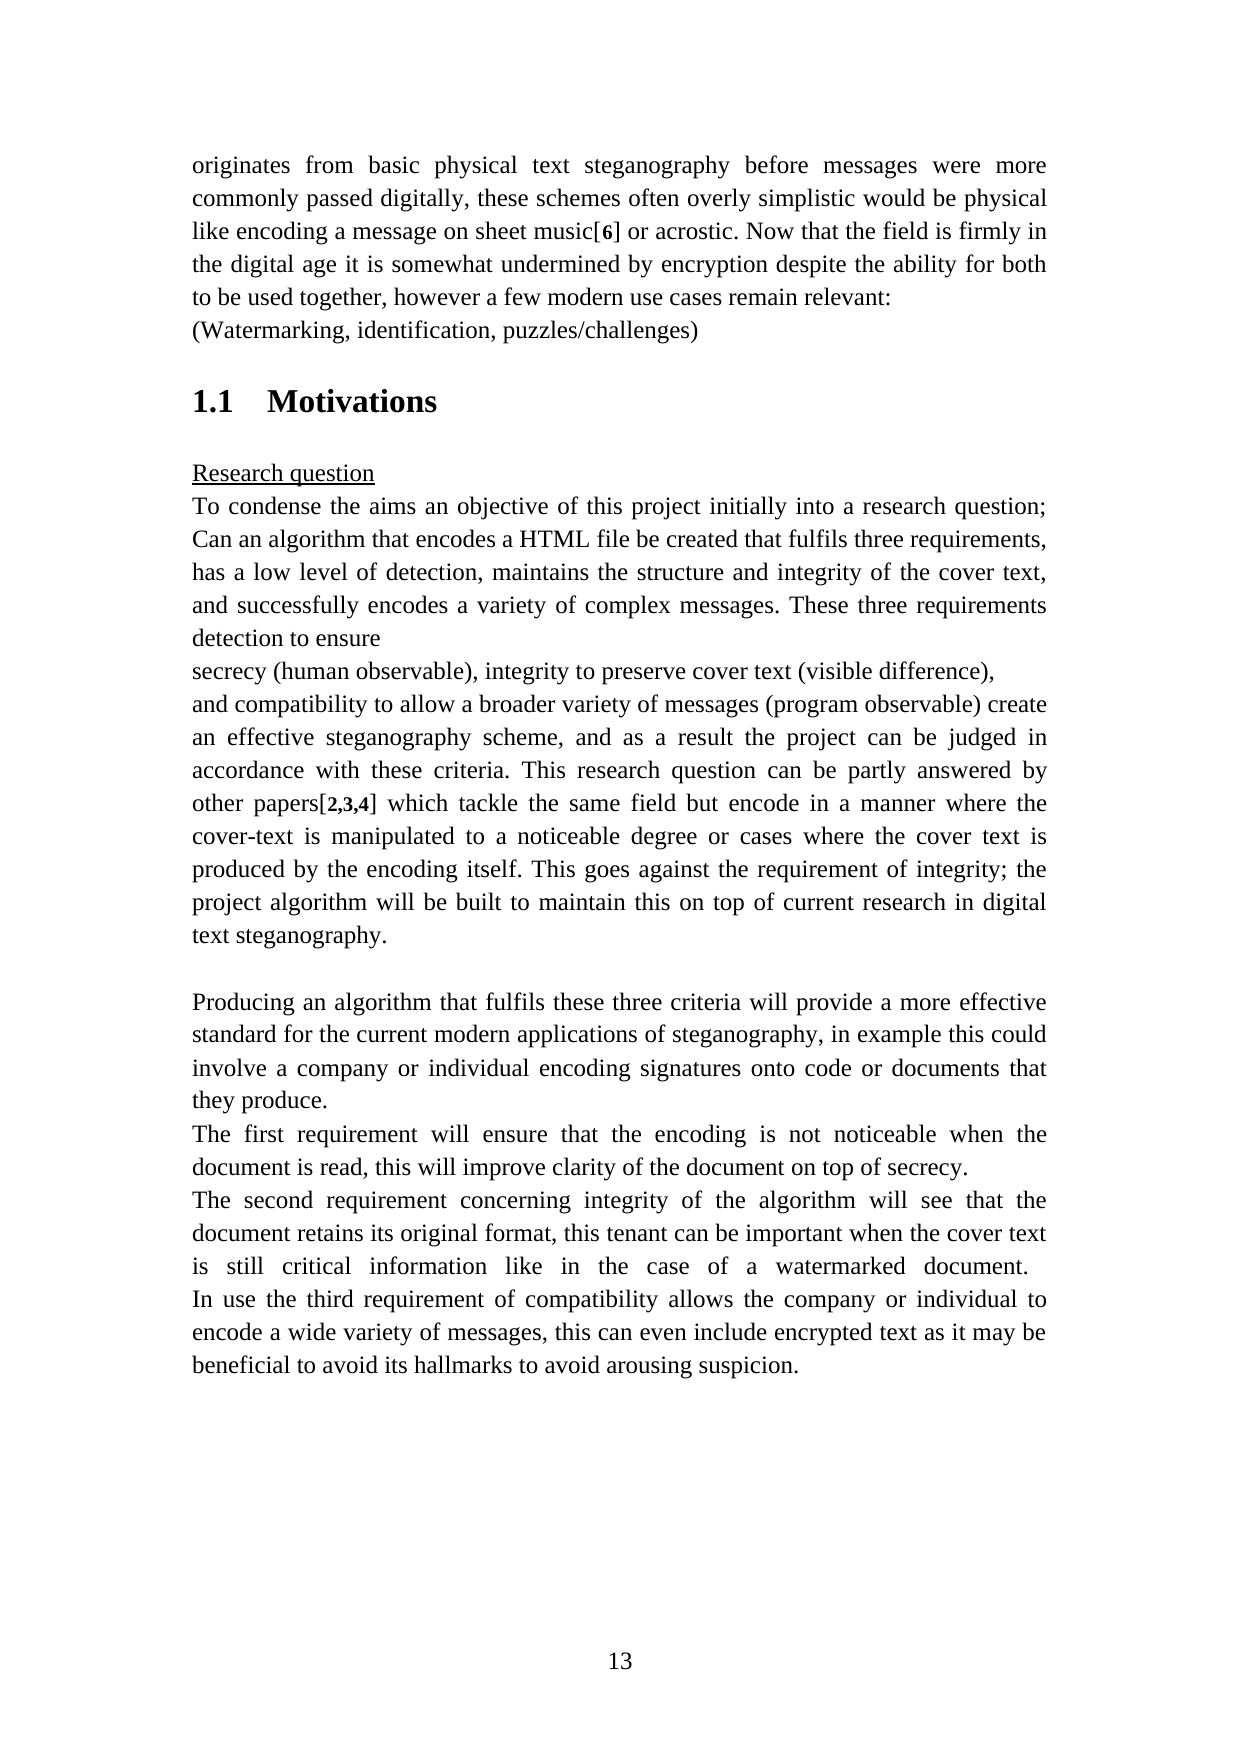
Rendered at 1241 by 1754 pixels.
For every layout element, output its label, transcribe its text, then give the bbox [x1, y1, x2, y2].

text and compatibility to allow a broader variety of messages (program observable) create an effective steganography scheme, and as a result the project can be judged in accordance with these criteria. This research question can be partly answered by other papers[2,3,4] which tackle the same field but encode in a manner where the cover-text is manipulated to a noticeable degree or cases where the cover text is produced by the encoding itself. This goes against the requirement of integrity; the project algorithm will be built to maintain this on top of current research in digital text steganography. [192, 689, 1048, 949]
text (Watermarking, identification, puzzles/challenges) [192, 315, 1048, 344]
text The second requirement concerning integrity of the algorithm will see that the document retains its original format, this tenant can be important when the cover text is still critical information like in the case of a watermarked document. In use the third requirement of compatibility allows the company or individual to encode a wide variety of messages, this can even include encrypted text as it may be beneficial to avoid its hallmarks to avoid arousing suspicion. [192, 1185, 1048, 1378]
text To condense the aims an objective of this project initially into a research question; Can an algorithm that encodes a HTML file be created that fulfils three requirements, has a low level of detection, maintains the structure and integrity of the cover text, and successfully encodes a variety of complex messages. These three requirements detection to ensure [192, 491, 1048, 652]
text Producing an algorithm that fulfils these three criteria will provide a more effective standard for the current modern applications of steganography, in example this could involve a company or individual encoding signatures onto code or documents that they produce. [192, 987, 1048, 1114]
text Research question [192, 458, 1048, 487]
text 1.1 Motivations [192, 381, 1048, 419]
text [192, 150, 1048, 311]
text The first requirement will ensure that the encoding is not noticeable when the document is read, this will improve clarity of the document on top of secrecy. [192, 1119, 1048, 1180]
text secrecy (human observable), integrity to preserve cover text (visible difference), [192, 656, 1048, 685]
